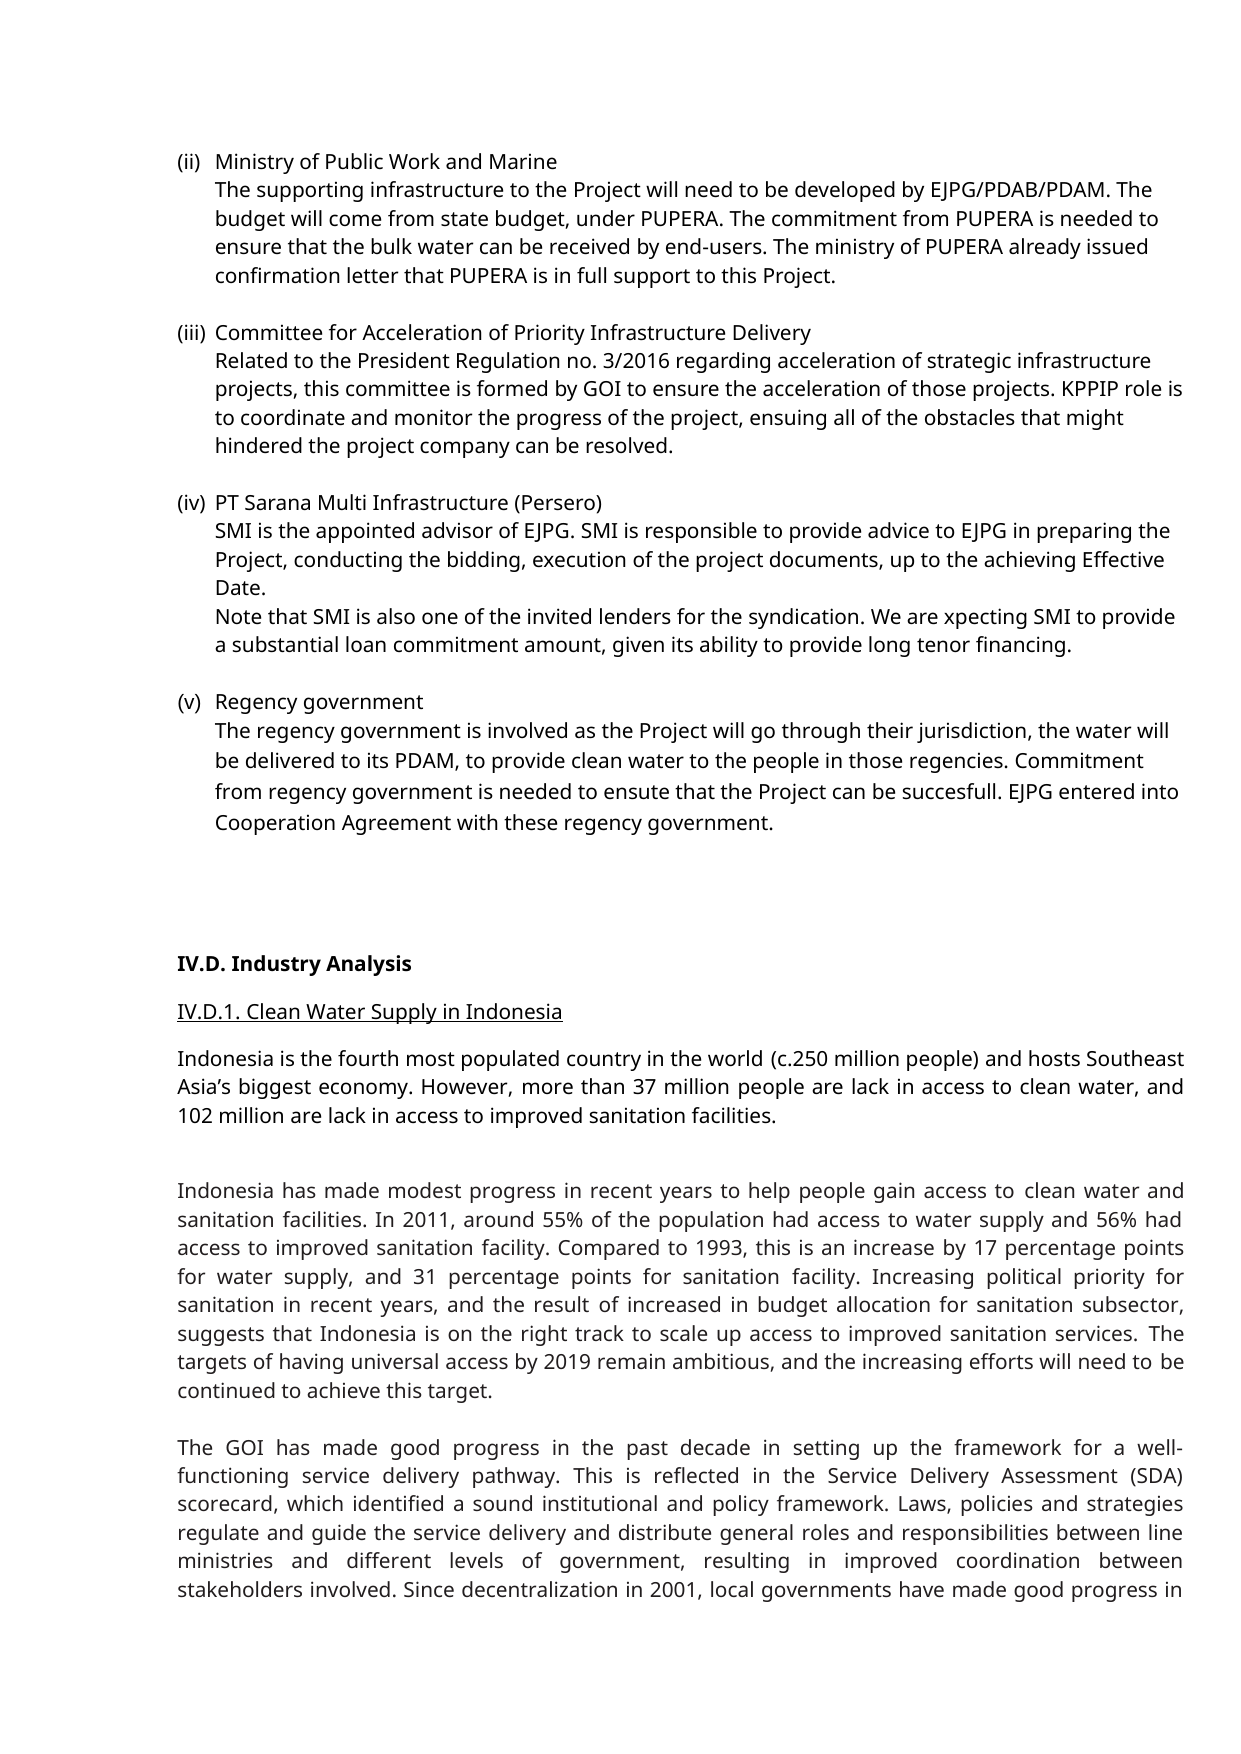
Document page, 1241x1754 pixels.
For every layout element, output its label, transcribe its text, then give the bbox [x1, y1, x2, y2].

list The supporting infrastructure to the Project will need to be developed by EJPG/PDAB/PDAM. The budget will come from state budget, under PUPERA. The commitment from PUPERA is needed to ensure that the bulk water can be received by end-users. The ministry of PUPERA already issued confirmation letter that PUPERA is in full support to this Project. [214, 175, 1166, 289]
list Ministry of Public Work and Marine [177, 147, 1166, 175]
text IV.D. Industry Analysis [177, 949, 1077, 978]
text Indonesia is the fourth most populated country in the world (c.250 million people) and hosts Southeast Asia’s biggest economy. However, more than 37 million people are lack in access to clean water, and 102 million are lack in access to improved sanitation facilities. [177, 1044, 1184, 1129]
list Related to the President Regulation no. 3/2016 regarding acceleration of strategic infrastructure projects, this committee is formed by GOI to ensure the acceleration of those projects. KPPIP role is to coordinate and monitor the progress of the project, ensuing all of the obstacles that might hindered the project company can be resolved. [214, 346, 1184, 460]
text IV.D.1. Clean Water Supply in Indonesia [177, 997, 1077, 1025]
list Committee for Acceleration of Priority Infrastructure Delivery [177, 318, 1184, 346]
list Regency government [177, 687, 1122, 716]
list PT Sarana Multi Infrastructure (Persero) [177, 488, 1184, 517]
text The regency government is involved as the Project will go through their jurisdiction, the water will be delivered to its PDAM, to provide clean water to the people in those regencies. Commitment from regency government is needed to ensute that the Project can be succesfull. EJPG entered into Cooperation Agreement with these regency government. [214, 716, 1184, 836]
list SMI is the appointed advisor of EJPG. SMI is responsible to provide advice to EJPG in preparing the Project, conducting the bidding, execution of the project documents, up to the achieving Effective Date. [214, 517, 1184, 602]
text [177, 1433, 1184, 1603]
text Indonesia has made modest progress in recent years to help people gain access to clean water and sanitation facilities. In 2011, around 55% of the population had access to water supply and 56% had access to improved sanitation facility. Compared to 1993, this is an increase by 17 percentage points for water supply, and 31 percentage points for sanitation facility. Increasing political priority for sanitation in recent years, and the result of increased in budget allocation for sanitation subsector, suggests that Indonesia is on the right track to scale up access to improved sanitation services. The targets of having universal access by 2019 remain ambitious, and the increasing efforts will need to be continued to achieve this target. [177, 1177, 1184, 1404]
list Note that SMI is also one of the invited lenders for the syndication. We are xpecting SMI to provide a substantial loan commitment amount, given its ability to provide long tenor financing. [214, 602, 1184, 659]
